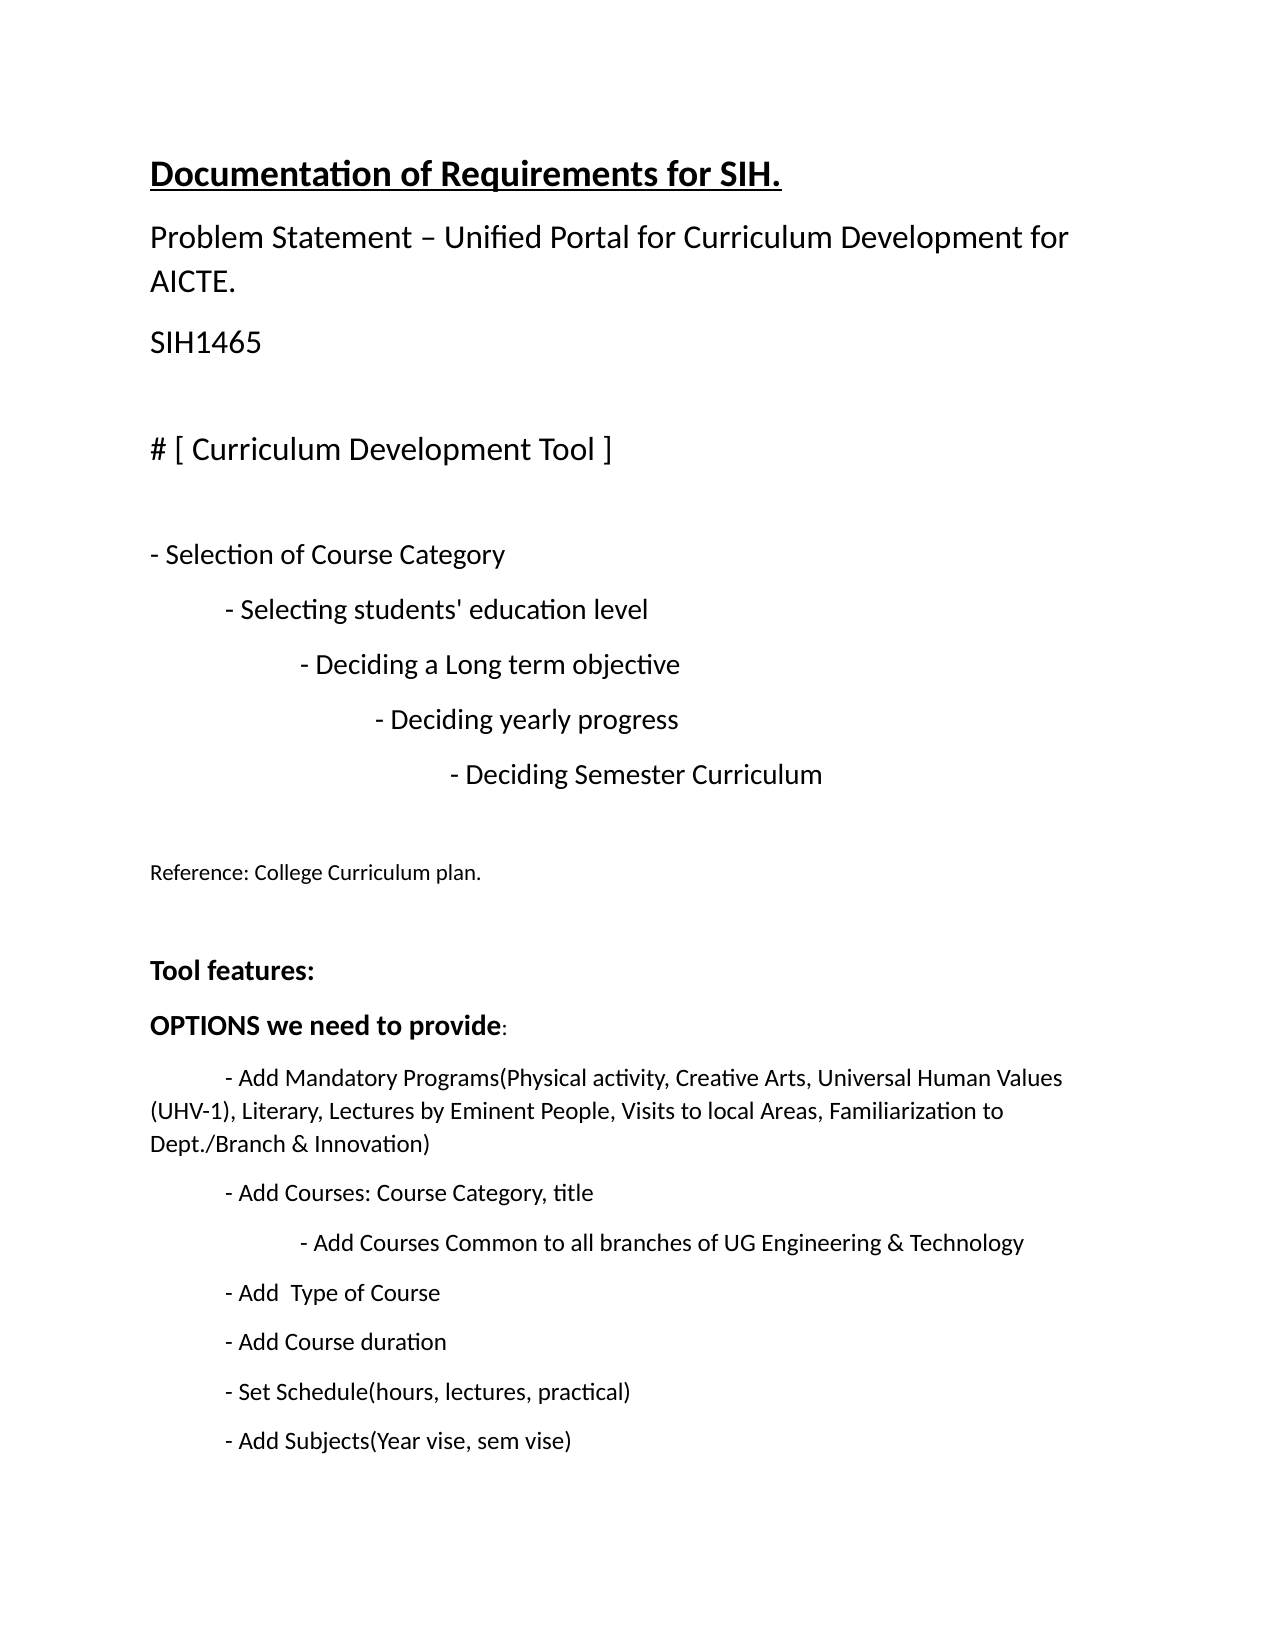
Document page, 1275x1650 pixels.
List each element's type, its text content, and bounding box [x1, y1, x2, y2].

text Tool features: [150, 952, 1125, 987]
text - Deciding a Long term objective [225, 646, 1125, 682]
text - Add Course duration [150, 1326, 1125, 1357]
text - Deciding yearly progress [300, 701, 1125, 737]
text OPTIONS we need to provide: [150, 1007, 1125, 1043]
text - Deciding Semester Curriculum [375, 756, 1125, 792]
text Problem Statement – Unified Portal for Curriculum Development for AICTE. [150, 216, 1125, 301]
text Reference: College Curriculum plan. [150, 858, 1125, 886]
text - Selection of Course Category [150, 536, 1125, 571]
text SIH1465 [150, 321, 1125, 361]
text - Add Courses Common to all branches of UG Engineering & Technology [150, 1227, 1125, 1258]
text - Add Subjects(Year vise, sem vise) [150, 1425, 1125, 1456]
text - Add Courses: Course Category, title [150, 1177, 1125, 1208]
text - Add Mandatory Programs(Physical activity, Creative Arts, Universal Human Values (UHV-1), Literary, Lectures by Eminent People, Visits to local Areas, Familiarization to Dept./Branch & Innovation) [150, 1062, 1125, 1158]
text - Set Schedule(hours, lectures, practical) [150, 1376, 1125, 1406]
text # [ Curriculum Development Tool ] [150, 428, 1125, 469]
text - Add Type of Course [150, 1277, 1125, 1307]
text - Selecting students' education level [150, 591, 1125, 626]
text Documentation of Requirements for SIH. [150, 150, 1125, 196]
